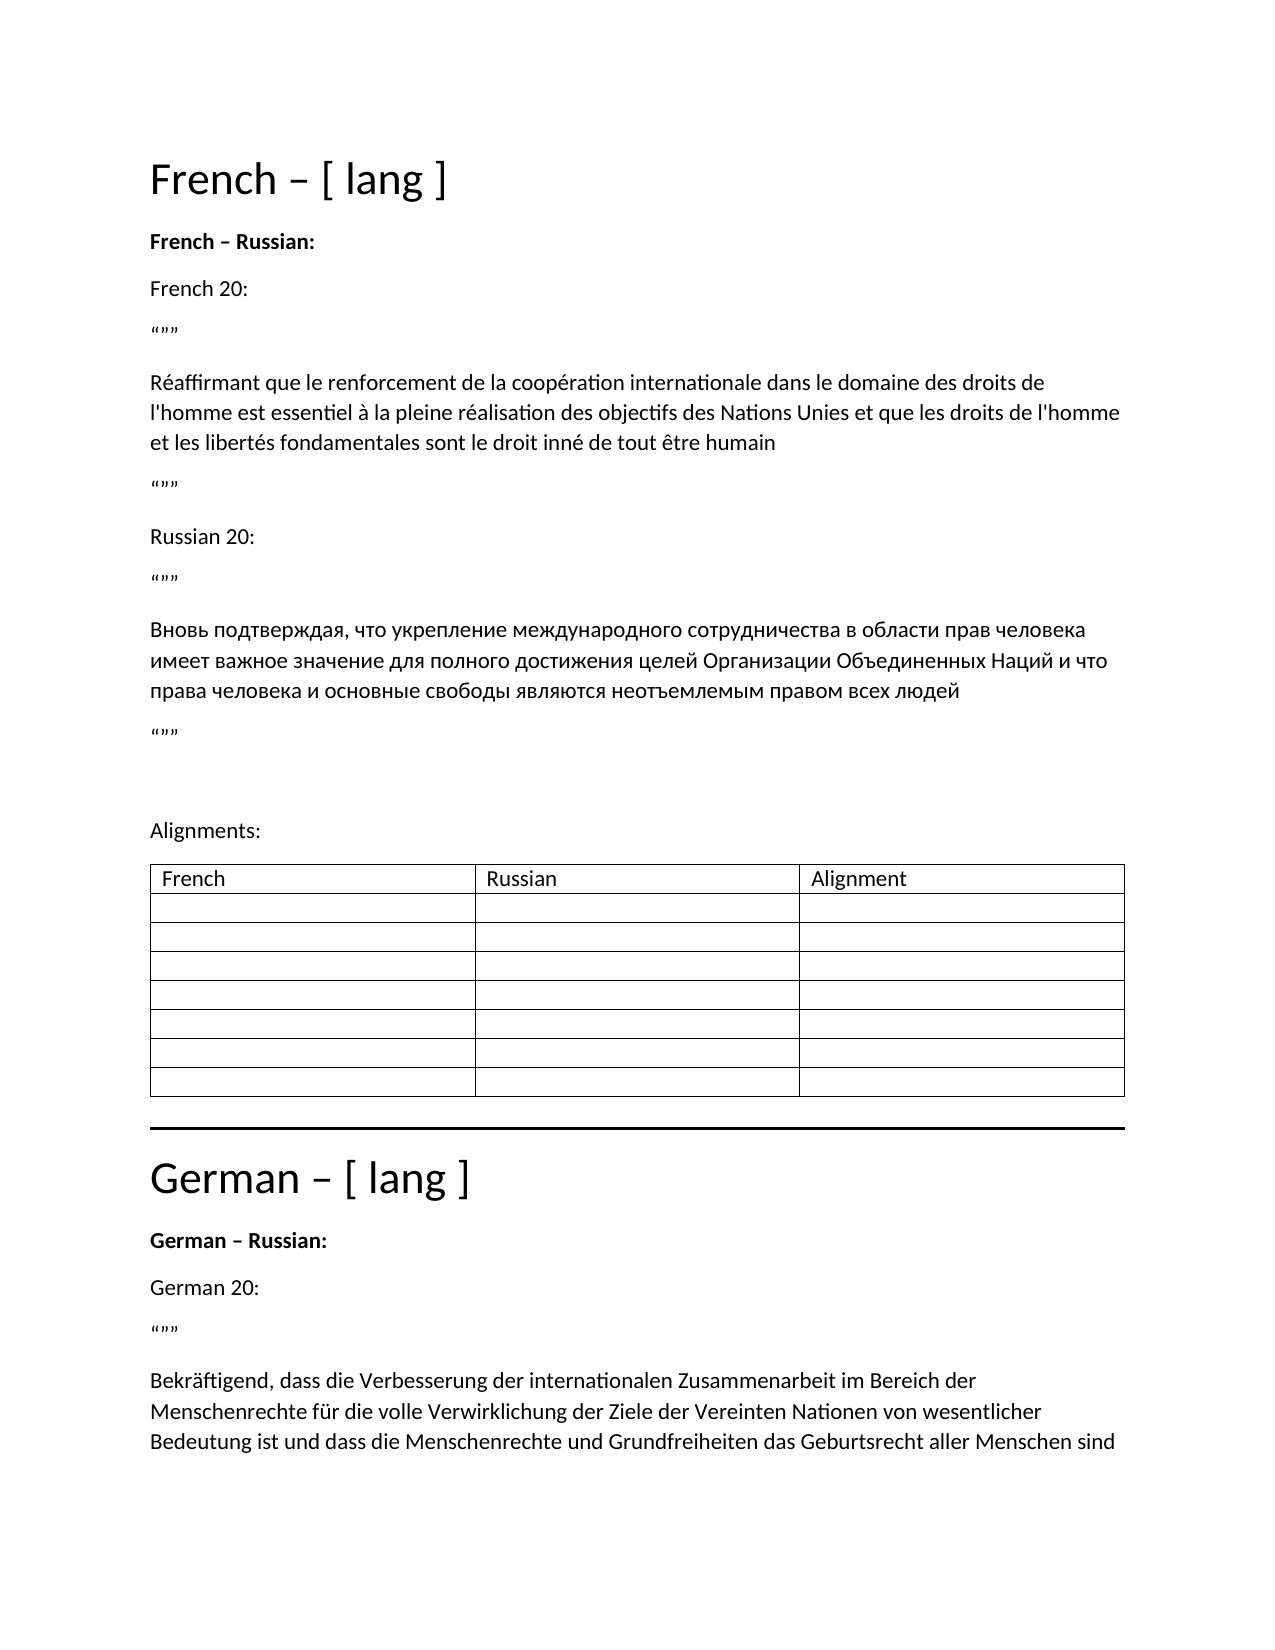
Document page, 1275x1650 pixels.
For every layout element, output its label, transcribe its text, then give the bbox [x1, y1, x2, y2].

table_cell [800, 1039, 1124, 1067]
table_cell [476, 894, 799, 922]
table_cell [476, 1039, 799, 1067]
text German – [ lang ] [150, 1149, 1125, 1205]
text French 20: [150, 274, 1125, 302]
text “”” [150, 723, 1125, 751]
table_cell [476, 923, 799, 951]
table_cell [800, 1068, 1124, 1096]
text Alignments: [150, 817, 1125, 844]
text “”” [150, 569, 1125, 597]
text Réaffirmant que le renforcement de la coopération internationale dans le domaine des droits de l'homme est essentiel à la pleine réalisation des objectifs des Nations Unies et que les droits de l'homme et les libertés fondamentales sont le droit inné de tout être humain [150, 368, 1125, 456]
table_cell [800, 894, 1124, 922]
table_cell [800, 981, 1124, 1009]
table_cell [151, 1010, 475, 1038]
text French – [ lang ] [150, 150, 1125, 206]
table_cell [476, 1010, 799, 1038]
table_cell [151, 952, 475, 980]
text “”” [150, 1320, 1125, 1348]
table_cell [800, 923, 1124, 951]
table_cell [476, 1068, 799, 1096]
text “”” [150, 475, 1125, 503]
text Bekräftigend, dass die Verbesserung der internationalen Zusammenarbeit im Bereich der Menschenrechte für die volle Verwirklichung der Ziele der Vereinten Nationen von wesentlicher Bedeutung ist und dass die Menschenrechte und Grundfreiheiten das Geburtsrecht aller Menschen sind [150, 1367, 1125, 1455]
table_cell [151, 1039, 475, 1067]
text French – Russian: [150, 227, 1125, 255]
text Russian 20: [150, 522, 1125, 550]
text German – Russian: [150, 1226, 1125, 1254]
table_cell [476, 952, 799, 980]
table_cell [800, 952, 1124, 980]
table_header Russian [476, 865, 799, 892]
table_header Alignment [800, 865, 1124, 892]
text German 20: [150, 1273, 1125, 1301]
table_cell [151, 1068, 475, 1096]
text “”” [150, 321, 1125, 349]
text Вновь подтверждая, что укрепление международного сотрудничества в области прав человека имеет важное значение для полного достижения целей Организации Объединенных Наций и что права человека и основные свободы являются неотъемлемым правом всех людей [150, 616, 1125, 704]
table_header French [151, 865, 475, 892]
table_cell [476, 981, 799, 1009]
table_cell [151, 894, 475, 922]
table_cell [151, 923, 475, 951]
table_cell [800, 1010, 1124, 1038]
table_cell [151, 981, 475, 1009]
